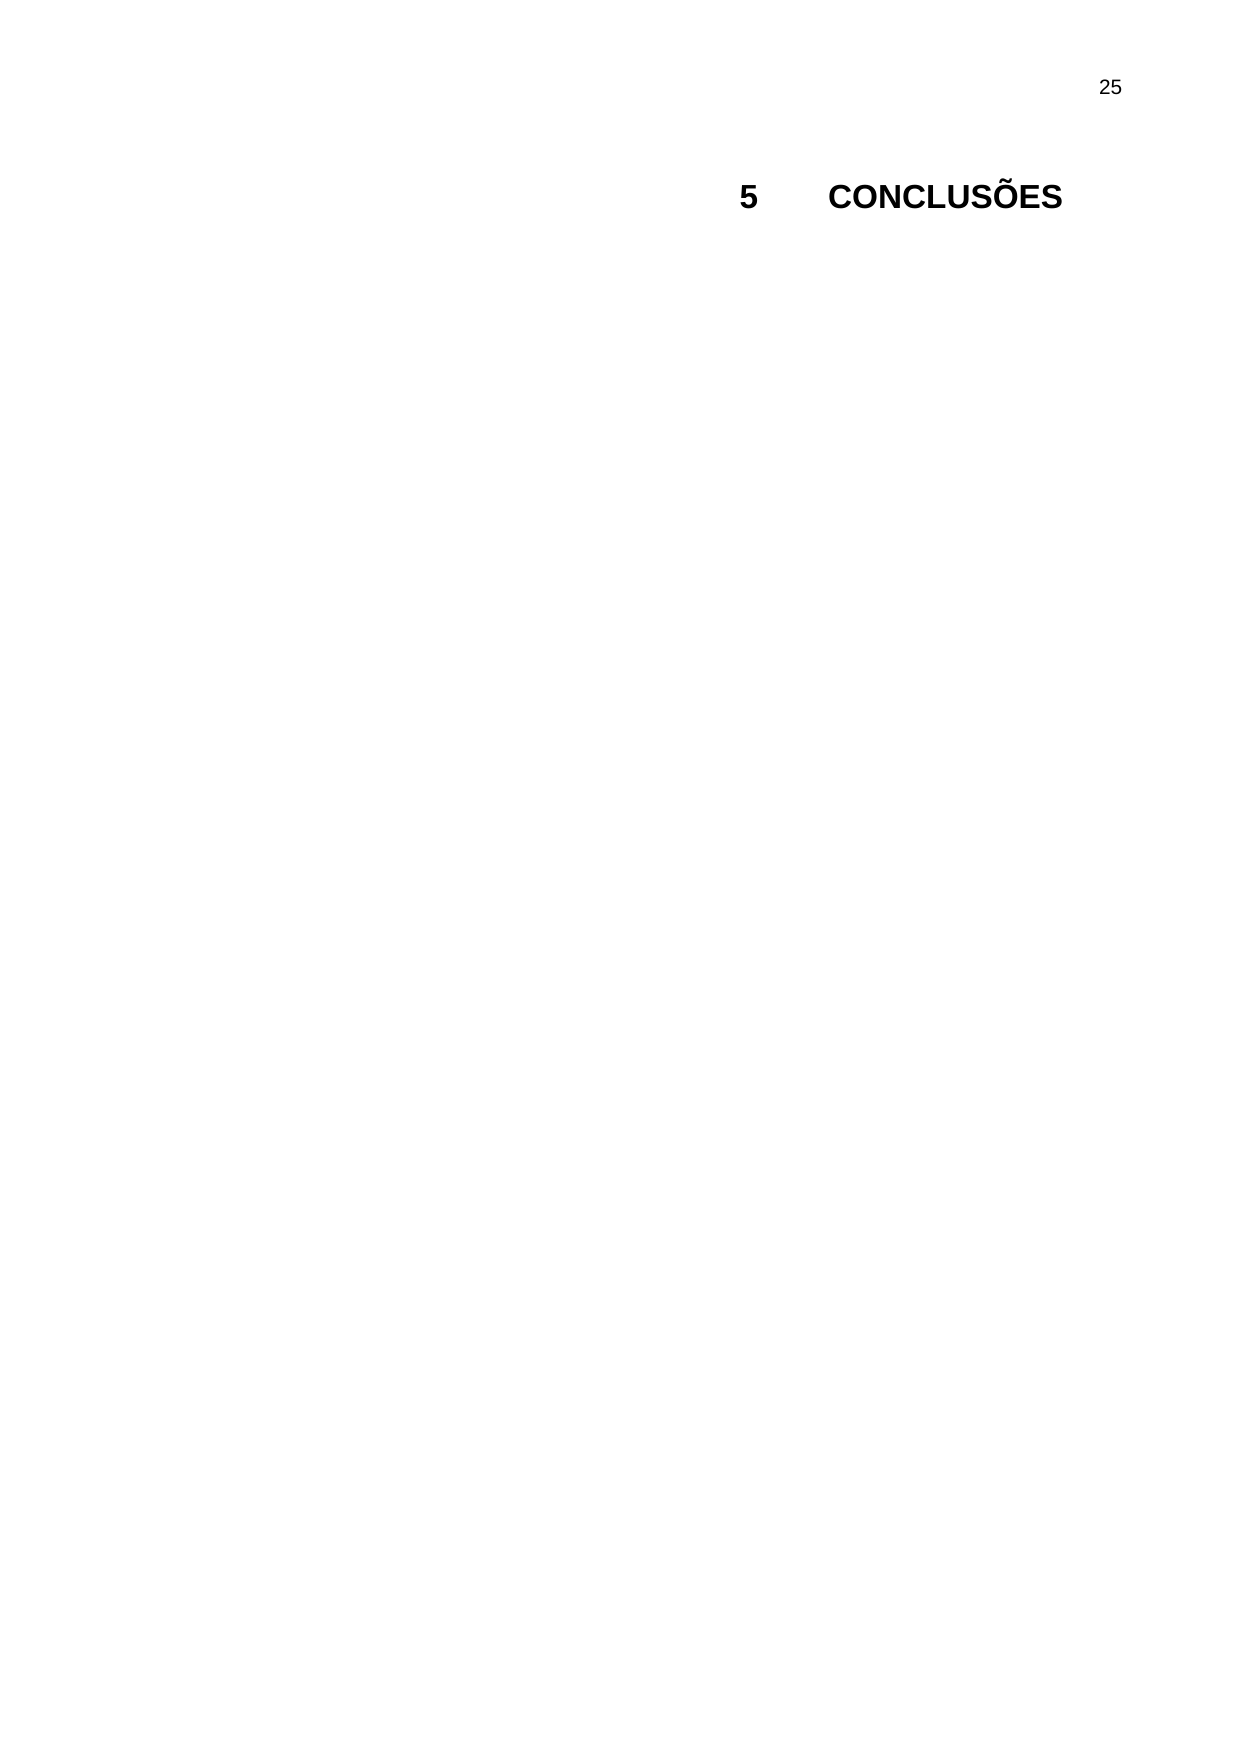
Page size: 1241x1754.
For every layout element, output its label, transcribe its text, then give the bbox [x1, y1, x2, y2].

text CONCLUSÕES [177, 177, 1063, 216]
